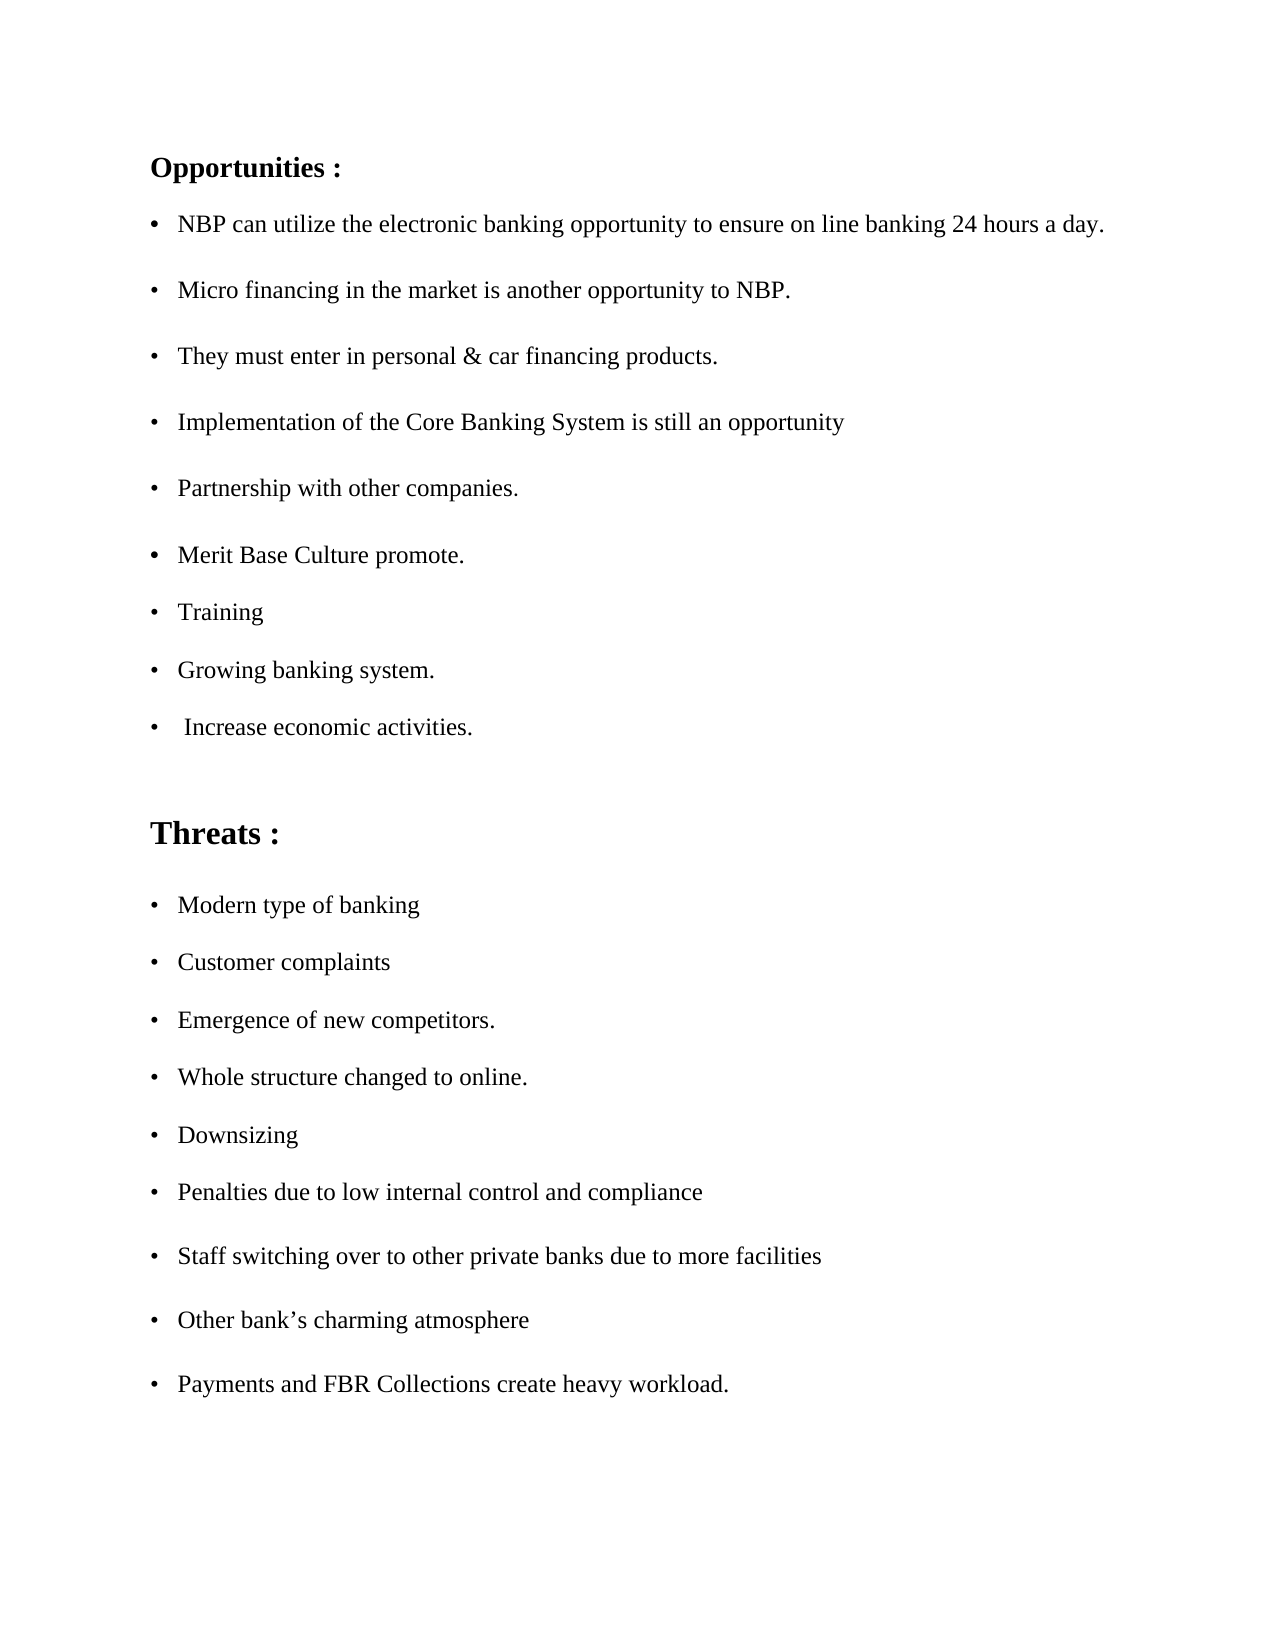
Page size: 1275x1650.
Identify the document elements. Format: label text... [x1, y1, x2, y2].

text • Emergence of new competitors. [150, 1005, 1125, 1033]
text • Whole structure changed to online. [150, 1062, 1125, 1091]
text • Penalties due to low internal control and compliance [150, 1177, 1125, 1206]
text • Implementation of the Core Banking System is still an opportunity [150, 407, 1125, 436]
text • Payments and FBR Collections create heavy workload. [150, 1369, 1125, 1398]
text • Partnership with other companies. [150, 473, 1125, 503]
text • Micro financing in the market is another opportunity to NBP. [150, 275, 1125, 304]
text • Training [150, 597, 1125, 626]
text Opportunities : [150, 150, 1125, 183]
text • Staff switching over to other private banks due to more facilities [150, 1241, 1125, 1270]
text • Increase economic activities. [150, 712, 1125, 741]
text • Downsizing [150, 1120, 1125, 1148]
text • Growing banking system. [150, 655, 1125, 684]
text • Modern type of banking [150, 890, 1125, 918]
text • Merit Base Culture promote. [150, 540, 1125, 569]
text • Customer complaints [150, 947, 1125, 976]
text • Other bank’s charming atmosphere [150, 1305, 1125, 1334]
text • NBP can utilize the electronic banking opportunity to ensure on line banking 24 hours a day. [150, 209, 1125, 238]
text • They must enter in personal & car financing products. [150, 341, 1125, 370]
text Threats : [150, 813, 1125, 851]
